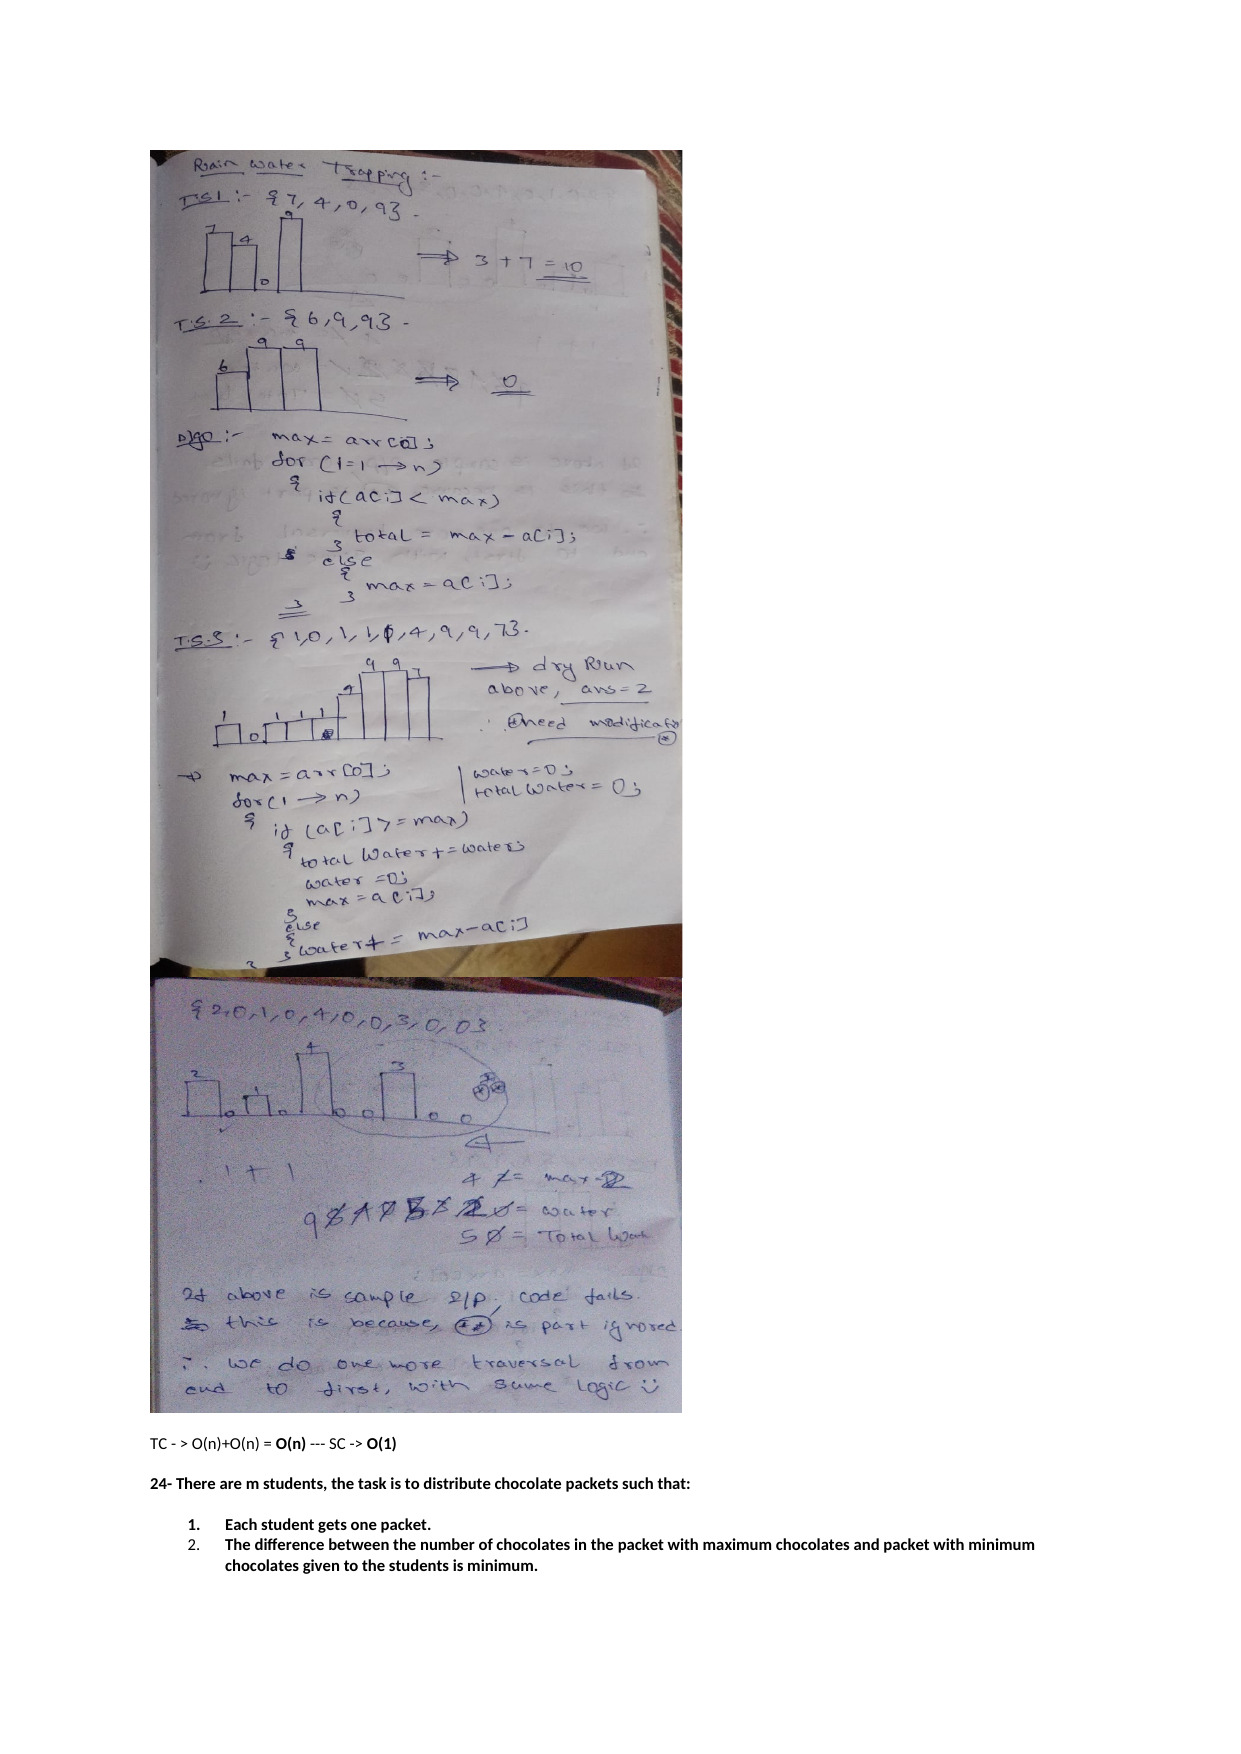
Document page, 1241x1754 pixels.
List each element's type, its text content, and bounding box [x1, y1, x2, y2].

list Each student gets one packet. [187, 1514, 1090, 1534]
text 24- There are m students, the task is to distribute chocolate packets such that: [150, 1473, 1090, 1494]
text TC - > O(n)+O(n) = O(n) --- SC -> O(1) [150, 1433, 1090, 1453]
picture [150, 150, 683, 1413]
list The difference between the number of chocolates in the packet with maximum chocolates and packet with minimum chocolates given to the students is minimum. [187, 1534, 1090, 1575]
